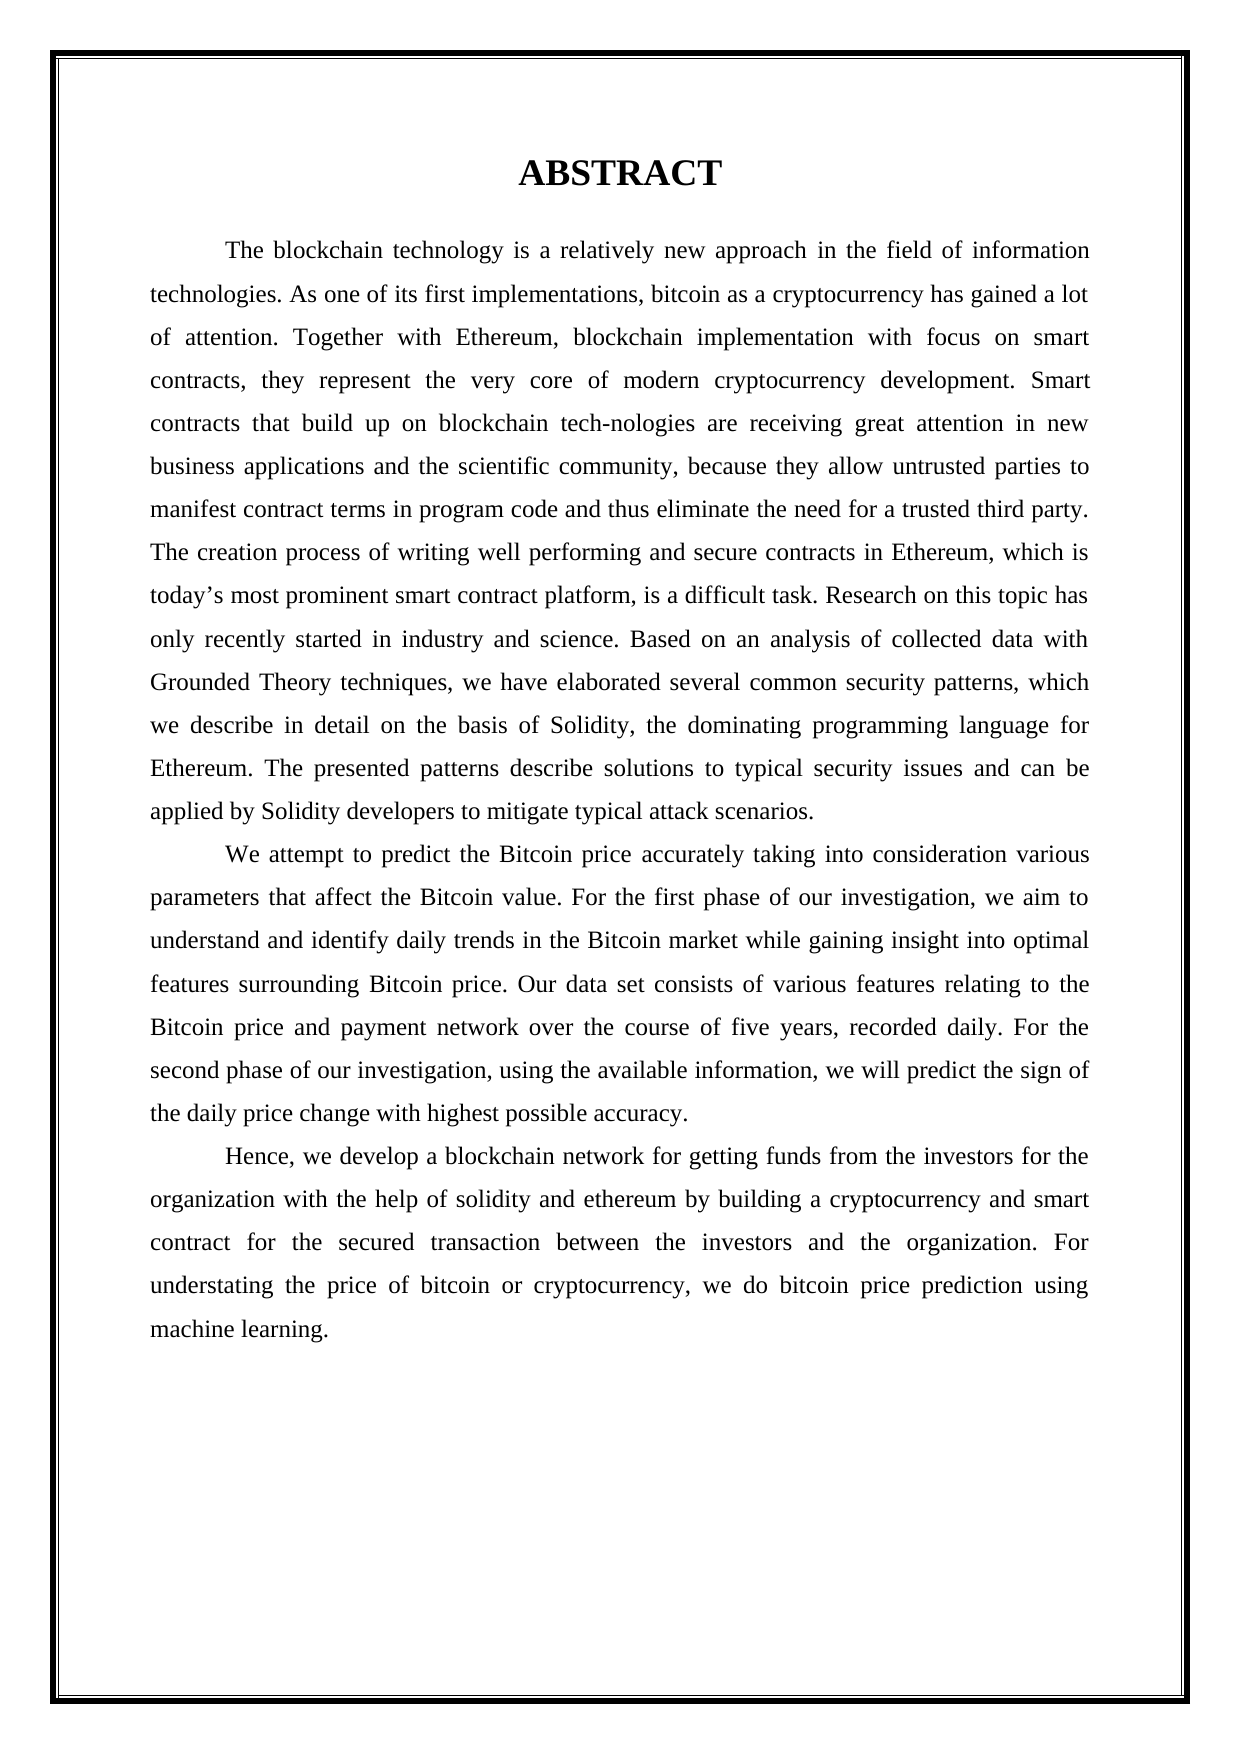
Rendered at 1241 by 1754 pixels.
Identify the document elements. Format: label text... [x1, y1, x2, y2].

text The blockchain technology is a relatively new approach in the field of information technologies. As one of its first implementations, bitcoin as a cryptocurrency has gained a lot of attention. Together with Ethereum, blockchain implementation with focus on smart contracts, they represent the very core of modern cryptocurrency development. Smart contracts that build up on blockchain tech-nologies are receiving great attention in new business applications and the scientific community, because they allow untrusted parties to manifest contract terms in program code and thus eliminate the need for a trusted third party. The creation process of writing well performing and secure contracts in Ethereum, which is today’s most prominent smart contract platform, is a difficult task. Research on this topic has only recently started in industry and science. Based on an analysis of collected data with Grounded Theory techniques, we have elaborated several common security patterns, which we describe in detail on the basis of Solidity, the dominating programming language for Ethereum. The presented patterns describe solutions to typical security issues and can be applied by Solidity developers to mitigate typical attack scenarios. [150, 236, 1090, 825]
text Hence, we develop a blockchain network for getting funds from the investors for the organization with the help of solidity and ethereum by building a cryptocurrency and smart contract for the secured transaction between the investors and the organization. For understating the price of bitcoin or cryptocurrency, we do bitcoin price prediction using machine learning. [150, 1141, 1090, 1342]
text We attempt to predict the Bitcoin price accurately taking into consideration various parameters that affect the Bitcoin value. For the first phase of our investigation, we aim to understand and identify daily trends in the Bitcoin market while gaining insight into optimal features surrounding Bitcoin price. Our data set consists of various features relating to the Bitcoin price and payment network over the course of five years, recorded daily. For the second phase of our investigation, using the available information, we will predict the sign of the daily price change with highest possible accuracy. [150, 839, 1090, 1127]
text ABSTRACT [150, 150, 1090, 193]
